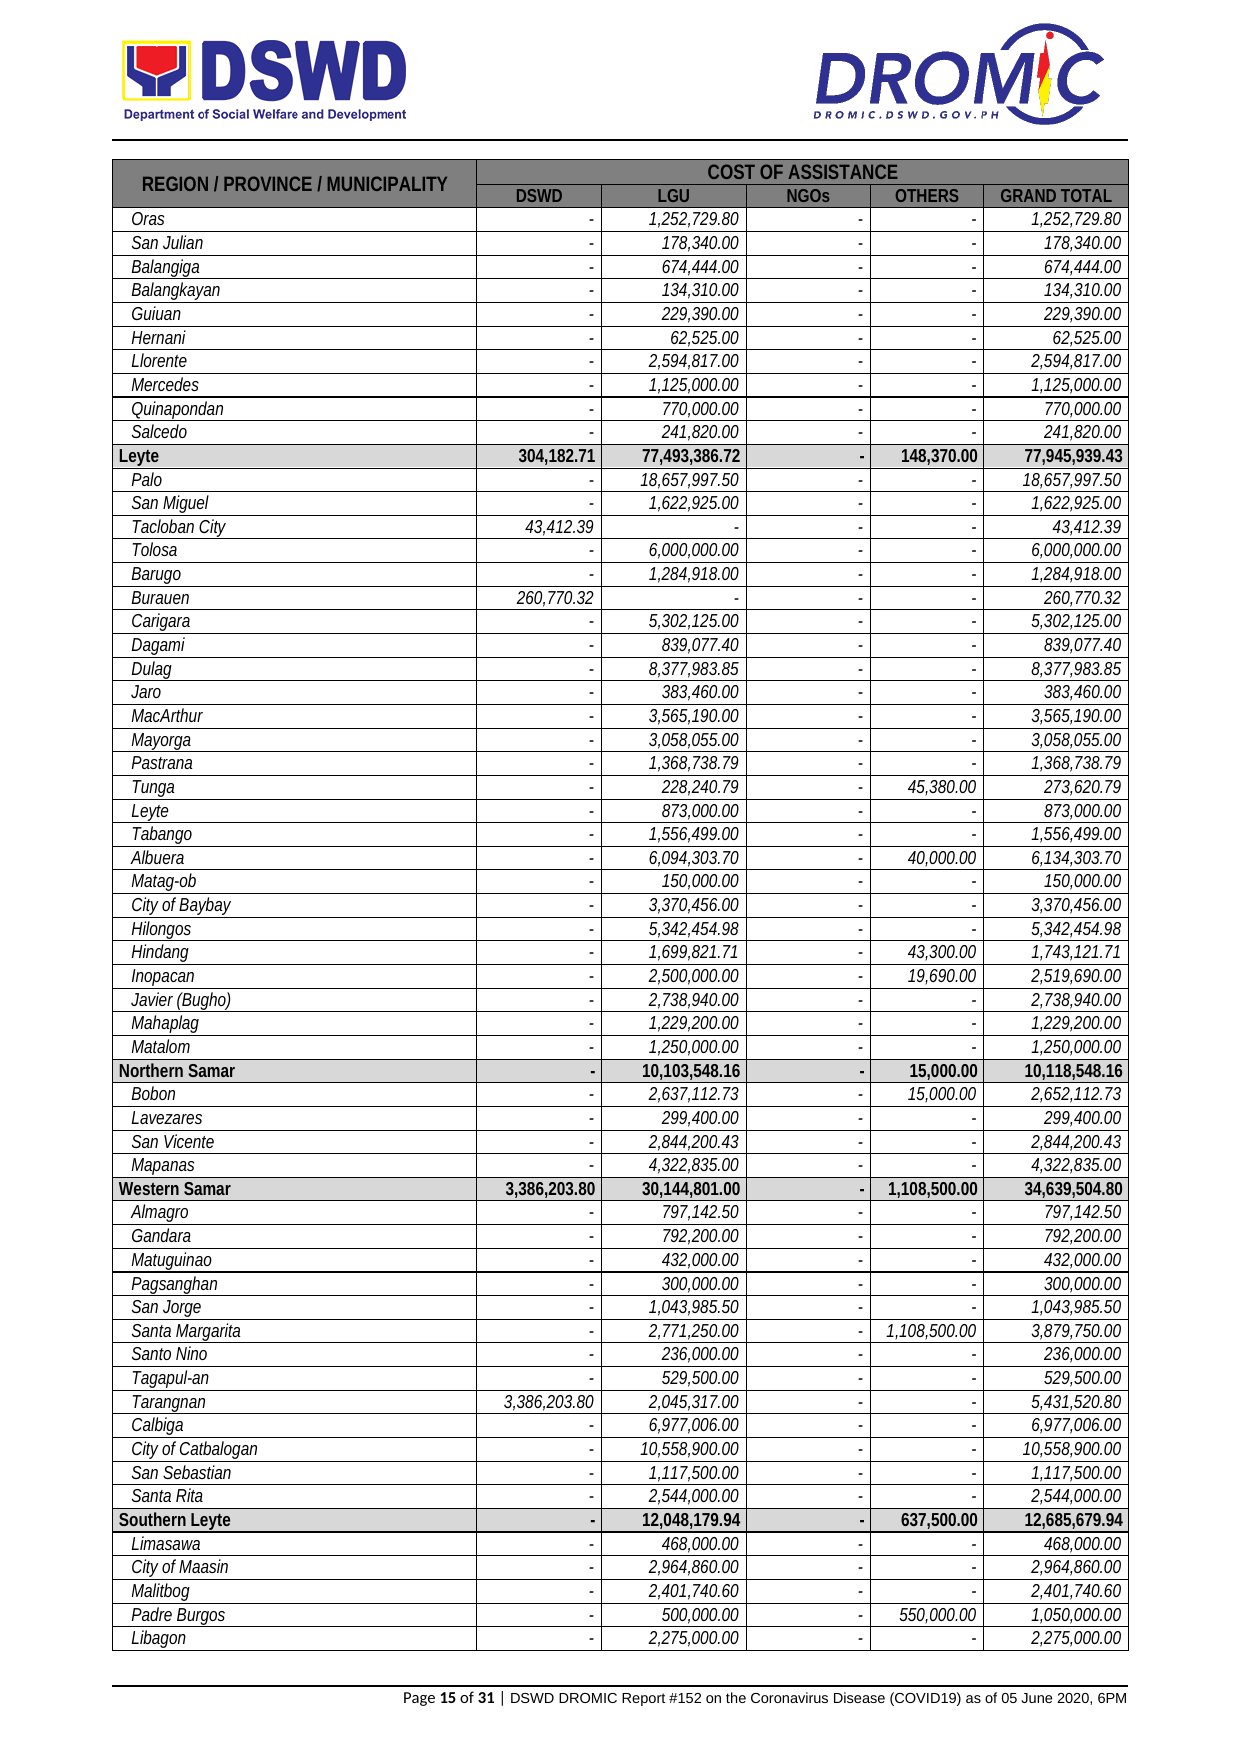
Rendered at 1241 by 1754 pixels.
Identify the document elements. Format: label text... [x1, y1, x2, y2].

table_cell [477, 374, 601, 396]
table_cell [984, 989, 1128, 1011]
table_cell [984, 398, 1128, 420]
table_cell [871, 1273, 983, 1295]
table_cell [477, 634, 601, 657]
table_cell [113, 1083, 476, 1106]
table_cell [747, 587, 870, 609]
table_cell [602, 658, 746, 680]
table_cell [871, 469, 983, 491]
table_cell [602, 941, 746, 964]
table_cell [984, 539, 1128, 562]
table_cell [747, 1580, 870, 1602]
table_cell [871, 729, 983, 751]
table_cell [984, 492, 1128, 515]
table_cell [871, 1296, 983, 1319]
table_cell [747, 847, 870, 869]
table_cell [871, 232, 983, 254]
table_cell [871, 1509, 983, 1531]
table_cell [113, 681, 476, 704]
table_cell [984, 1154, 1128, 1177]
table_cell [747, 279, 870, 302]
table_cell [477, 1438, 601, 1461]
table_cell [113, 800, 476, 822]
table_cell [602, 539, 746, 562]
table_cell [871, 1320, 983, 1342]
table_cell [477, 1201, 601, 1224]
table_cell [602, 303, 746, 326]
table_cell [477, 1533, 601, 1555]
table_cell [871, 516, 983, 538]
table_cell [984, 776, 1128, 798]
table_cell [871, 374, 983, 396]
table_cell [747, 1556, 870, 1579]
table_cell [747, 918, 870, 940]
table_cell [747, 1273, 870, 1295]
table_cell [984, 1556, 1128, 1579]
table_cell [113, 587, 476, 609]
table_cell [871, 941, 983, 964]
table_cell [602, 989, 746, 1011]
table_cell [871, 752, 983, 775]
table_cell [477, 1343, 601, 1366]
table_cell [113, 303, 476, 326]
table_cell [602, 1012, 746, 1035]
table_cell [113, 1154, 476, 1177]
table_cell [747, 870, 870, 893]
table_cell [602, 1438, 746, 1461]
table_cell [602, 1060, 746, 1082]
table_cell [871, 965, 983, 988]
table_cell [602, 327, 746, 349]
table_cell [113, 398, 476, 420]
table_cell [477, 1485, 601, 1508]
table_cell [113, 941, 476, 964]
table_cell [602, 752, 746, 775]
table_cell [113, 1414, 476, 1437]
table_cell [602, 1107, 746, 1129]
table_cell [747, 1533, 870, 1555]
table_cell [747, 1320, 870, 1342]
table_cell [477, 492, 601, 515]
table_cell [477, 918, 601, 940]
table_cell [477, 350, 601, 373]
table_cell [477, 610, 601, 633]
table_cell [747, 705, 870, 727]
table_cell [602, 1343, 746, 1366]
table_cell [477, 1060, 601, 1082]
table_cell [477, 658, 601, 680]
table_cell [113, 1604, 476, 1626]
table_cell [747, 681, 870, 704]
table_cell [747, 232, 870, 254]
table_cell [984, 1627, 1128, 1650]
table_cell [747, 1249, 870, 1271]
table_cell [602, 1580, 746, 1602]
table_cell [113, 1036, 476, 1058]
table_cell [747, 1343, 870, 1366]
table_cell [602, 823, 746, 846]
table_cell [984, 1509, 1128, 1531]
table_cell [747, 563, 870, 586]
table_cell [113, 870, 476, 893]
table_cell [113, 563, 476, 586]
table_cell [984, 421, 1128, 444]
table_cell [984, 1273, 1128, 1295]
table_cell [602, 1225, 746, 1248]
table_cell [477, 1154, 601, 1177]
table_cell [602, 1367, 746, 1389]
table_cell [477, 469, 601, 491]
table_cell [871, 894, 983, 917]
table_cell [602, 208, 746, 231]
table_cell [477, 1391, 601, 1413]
table_cell OTHERS [871, 185, 983, 207]
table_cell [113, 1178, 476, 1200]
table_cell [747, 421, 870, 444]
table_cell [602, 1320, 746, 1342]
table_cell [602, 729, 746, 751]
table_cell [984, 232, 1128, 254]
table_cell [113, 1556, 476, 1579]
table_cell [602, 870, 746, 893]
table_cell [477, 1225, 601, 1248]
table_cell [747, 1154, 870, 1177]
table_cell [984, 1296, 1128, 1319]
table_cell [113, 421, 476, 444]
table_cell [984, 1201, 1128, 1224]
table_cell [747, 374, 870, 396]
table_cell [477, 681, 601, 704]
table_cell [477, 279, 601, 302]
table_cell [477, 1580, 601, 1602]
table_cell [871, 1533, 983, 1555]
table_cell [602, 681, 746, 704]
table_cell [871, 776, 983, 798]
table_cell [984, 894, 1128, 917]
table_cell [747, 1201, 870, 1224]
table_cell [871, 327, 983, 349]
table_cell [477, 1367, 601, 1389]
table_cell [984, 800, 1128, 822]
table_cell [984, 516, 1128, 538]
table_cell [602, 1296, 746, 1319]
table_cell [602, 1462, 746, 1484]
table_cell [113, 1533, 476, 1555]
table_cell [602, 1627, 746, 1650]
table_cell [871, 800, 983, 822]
table_header REGION / PROVINCE / MUNICIPALITY [113, 160, 476, 207]
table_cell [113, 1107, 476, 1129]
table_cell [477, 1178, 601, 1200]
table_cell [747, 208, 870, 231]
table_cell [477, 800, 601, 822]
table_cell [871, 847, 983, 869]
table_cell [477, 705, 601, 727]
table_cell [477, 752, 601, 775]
table_header COST OF ASSISTANCE [477, 160, 1128, 184]
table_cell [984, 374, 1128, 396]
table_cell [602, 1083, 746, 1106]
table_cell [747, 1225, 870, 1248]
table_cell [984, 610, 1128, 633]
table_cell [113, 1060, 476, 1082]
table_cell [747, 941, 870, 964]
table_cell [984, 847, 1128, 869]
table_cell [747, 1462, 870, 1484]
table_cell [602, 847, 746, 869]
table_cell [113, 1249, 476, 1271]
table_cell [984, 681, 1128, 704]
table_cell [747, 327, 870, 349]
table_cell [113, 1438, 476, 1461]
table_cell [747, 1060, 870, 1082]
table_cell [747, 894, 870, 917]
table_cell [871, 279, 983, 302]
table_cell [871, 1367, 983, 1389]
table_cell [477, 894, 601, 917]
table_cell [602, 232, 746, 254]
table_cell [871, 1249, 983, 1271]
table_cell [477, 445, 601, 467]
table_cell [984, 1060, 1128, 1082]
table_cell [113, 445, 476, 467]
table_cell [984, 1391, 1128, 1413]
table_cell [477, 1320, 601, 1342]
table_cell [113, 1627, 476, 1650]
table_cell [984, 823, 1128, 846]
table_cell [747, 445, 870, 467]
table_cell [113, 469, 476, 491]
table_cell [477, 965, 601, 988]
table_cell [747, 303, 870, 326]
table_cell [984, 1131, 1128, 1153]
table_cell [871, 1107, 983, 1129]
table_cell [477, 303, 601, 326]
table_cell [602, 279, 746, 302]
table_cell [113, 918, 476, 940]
picture [781, 23, 1133, 125]
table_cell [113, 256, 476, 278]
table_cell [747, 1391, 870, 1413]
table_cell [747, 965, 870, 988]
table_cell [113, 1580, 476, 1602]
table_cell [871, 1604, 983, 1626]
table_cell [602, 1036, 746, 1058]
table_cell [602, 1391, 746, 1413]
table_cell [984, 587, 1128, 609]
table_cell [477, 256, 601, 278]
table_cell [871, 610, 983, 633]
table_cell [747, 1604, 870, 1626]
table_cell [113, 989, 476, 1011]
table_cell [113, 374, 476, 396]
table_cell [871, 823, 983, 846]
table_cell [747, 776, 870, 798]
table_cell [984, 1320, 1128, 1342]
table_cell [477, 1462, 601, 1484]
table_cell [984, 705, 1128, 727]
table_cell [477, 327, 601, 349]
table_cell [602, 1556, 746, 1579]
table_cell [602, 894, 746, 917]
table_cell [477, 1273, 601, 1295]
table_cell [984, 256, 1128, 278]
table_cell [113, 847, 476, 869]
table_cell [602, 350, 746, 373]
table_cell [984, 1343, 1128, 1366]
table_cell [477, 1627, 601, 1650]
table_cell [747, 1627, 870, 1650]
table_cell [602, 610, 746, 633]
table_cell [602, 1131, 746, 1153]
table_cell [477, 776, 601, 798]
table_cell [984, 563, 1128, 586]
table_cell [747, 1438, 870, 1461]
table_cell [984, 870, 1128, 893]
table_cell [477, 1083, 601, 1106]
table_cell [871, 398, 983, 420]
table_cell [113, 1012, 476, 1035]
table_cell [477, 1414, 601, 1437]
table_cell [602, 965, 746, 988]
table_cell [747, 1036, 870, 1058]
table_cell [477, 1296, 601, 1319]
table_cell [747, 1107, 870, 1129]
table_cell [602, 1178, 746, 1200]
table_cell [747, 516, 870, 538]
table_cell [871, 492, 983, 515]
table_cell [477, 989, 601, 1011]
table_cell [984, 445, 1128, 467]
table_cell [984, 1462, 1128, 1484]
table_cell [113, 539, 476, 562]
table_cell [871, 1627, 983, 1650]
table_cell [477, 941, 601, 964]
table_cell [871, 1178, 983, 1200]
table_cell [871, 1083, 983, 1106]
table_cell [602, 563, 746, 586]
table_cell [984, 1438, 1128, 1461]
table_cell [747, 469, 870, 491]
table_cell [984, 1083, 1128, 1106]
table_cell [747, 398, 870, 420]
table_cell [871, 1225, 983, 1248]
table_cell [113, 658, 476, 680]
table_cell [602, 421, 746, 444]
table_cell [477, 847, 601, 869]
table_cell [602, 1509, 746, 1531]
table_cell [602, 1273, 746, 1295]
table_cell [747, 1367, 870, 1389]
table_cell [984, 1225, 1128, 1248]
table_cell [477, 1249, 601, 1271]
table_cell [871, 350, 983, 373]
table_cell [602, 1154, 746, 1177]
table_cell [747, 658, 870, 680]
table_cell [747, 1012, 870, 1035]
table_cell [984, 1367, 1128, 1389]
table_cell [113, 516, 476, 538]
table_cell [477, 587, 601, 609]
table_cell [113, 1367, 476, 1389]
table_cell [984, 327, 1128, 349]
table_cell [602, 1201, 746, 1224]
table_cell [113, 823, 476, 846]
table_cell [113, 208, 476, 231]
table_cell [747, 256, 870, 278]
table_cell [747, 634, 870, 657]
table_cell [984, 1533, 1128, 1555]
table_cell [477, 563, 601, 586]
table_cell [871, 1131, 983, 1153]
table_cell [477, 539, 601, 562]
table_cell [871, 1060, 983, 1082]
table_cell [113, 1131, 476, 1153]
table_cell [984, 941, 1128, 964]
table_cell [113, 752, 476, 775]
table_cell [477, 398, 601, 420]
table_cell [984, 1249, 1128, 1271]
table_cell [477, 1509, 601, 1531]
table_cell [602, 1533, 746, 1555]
table_cell DSWD [477, 185, 601, 207]
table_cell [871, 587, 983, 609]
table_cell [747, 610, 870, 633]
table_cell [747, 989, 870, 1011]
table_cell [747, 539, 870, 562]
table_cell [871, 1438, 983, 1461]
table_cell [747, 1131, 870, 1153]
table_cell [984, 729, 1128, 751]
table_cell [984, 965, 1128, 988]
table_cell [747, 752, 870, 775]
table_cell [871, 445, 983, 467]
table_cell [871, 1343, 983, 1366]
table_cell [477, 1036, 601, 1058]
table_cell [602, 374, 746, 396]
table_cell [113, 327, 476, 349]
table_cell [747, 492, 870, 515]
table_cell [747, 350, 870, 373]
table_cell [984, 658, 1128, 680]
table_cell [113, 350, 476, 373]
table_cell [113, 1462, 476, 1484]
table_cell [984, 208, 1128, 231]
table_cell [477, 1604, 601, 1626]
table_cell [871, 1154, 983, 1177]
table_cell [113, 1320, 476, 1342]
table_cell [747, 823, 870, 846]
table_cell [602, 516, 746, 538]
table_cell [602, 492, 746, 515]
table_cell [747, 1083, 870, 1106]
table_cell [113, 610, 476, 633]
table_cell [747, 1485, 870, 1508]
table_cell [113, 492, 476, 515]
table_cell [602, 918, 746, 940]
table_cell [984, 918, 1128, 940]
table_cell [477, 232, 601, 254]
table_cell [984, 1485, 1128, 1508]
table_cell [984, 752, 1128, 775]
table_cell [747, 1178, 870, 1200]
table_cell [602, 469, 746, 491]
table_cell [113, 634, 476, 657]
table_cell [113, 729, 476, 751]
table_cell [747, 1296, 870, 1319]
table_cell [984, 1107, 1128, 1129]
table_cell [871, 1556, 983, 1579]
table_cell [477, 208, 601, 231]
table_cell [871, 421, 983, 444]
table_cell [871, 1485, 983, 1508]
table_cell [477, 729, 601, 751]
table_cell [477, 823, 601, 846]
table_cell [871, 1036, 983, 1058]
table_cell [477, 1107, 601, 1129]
picture [112, 37, 417, 125]
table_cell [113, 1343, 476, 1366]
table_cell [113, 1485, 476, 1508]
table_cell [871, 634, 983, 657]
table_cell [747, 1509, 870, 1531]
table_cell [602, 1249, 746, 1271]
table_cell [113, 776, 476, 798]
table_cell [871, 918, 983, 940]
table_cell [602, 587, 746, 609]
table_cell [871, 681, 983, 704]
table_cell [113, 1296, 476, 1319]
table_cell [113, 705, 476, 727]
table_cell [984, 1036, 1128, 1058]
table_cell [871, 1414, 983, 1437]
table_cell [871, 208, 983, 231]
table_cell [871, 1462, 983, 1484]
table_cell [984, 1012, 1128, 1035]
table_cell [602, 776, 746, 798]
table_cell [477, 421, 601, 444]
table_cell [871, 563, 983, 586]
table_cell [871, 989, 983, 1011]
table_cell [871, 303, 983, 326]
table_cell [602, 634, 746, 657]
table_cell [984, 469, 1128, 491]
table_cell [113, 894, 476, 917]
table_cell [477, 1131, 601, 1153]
table_cell NGOs [747, 185, 870, 207]
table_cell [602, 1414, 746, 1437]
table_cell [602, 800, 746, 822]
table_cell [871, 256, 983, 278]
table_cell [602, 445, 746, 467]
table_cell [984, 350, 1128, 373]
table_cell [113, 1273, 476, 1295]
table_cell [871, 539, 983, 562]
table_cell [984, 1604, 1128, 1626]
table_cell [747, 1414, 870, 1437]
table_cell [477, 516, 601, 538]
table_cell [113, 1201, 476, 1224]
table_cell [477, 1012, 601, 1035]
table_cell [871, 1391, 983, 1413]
table_cell GRAND TOTAL [984, 185, 1128, 207]
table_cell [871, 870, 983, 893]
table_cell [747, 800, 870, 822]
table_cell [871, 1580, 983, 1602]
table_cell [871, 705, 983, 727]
table_cell LGU [602, 185, 746, 207]
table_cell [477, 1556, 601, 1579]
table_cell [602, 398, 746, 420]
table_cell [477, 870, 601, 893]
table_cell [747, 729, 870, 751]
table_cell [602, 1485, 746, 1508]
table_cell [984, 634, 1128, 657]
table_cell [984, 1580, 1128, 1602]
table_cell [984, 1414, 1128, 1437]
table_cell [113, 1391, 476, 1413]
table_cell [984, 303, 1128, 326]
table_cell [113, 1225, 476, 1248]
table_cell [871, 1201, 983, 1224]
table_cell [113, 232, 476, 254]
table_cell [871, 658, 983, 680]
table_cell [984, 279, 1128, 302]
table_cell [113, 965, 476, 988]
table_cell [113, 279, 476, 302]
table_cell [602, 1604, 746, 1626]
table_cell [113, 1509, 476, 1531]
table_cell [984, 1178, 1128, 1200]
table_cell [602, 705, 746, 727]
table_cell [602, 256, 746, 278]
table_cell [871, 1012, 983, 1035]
